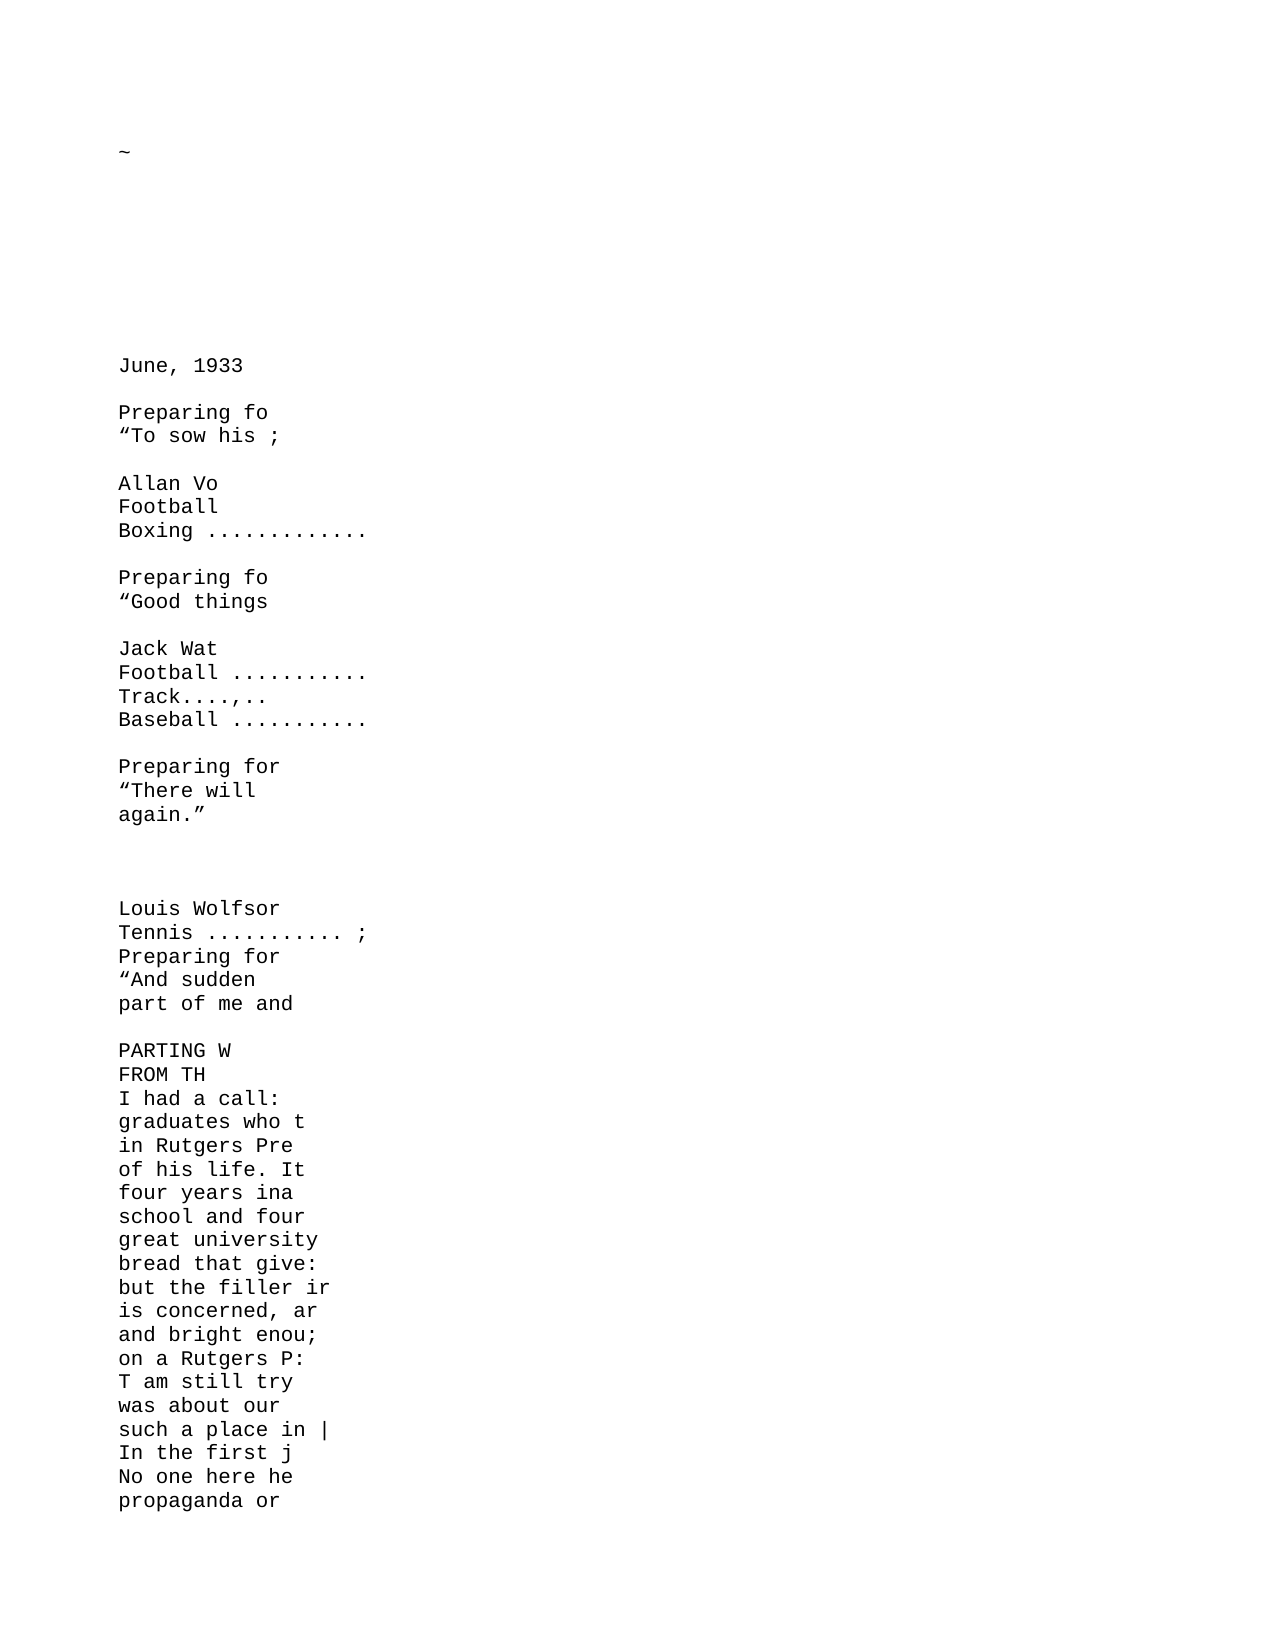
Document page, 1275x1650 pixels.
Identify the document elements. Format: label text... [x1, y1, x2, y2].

text PARTING W [118, 1040, 1157, 1064]
text ~ [118, 142, 1157, 165]
text bread that give: [118, 1253, 1157, 1277]
text of his life. It [118, 1158, 1157, 1182]
text No one here he [118, 1466, 1157, 1489]
text “There will [118, 780, 1157, 804]
text June, 1933 [118, 354, 1157, 378]
text “And sudden [118, 969, 1157, 993]
text I had a call: [118, 1088, 1157, 1111]
text Preparing for [118, 757, 1157, 780]
text Louis Wolfsor [118, 898, 1157, 922]
text FROM TH [118, 1064, 1157, 1088]
text “To sow his ; [118, 426, 1157, 449]
text Football ........... [118, 662, 1157, 686]
text Preparing fo [118, 567, 1157, 591]
text was about our [118, 1395, 1157, 1419]
text is concerned, ar [118, 1300, 1157, 1324]
text “Good things [118, 591, 1157, 615]
text In the first j [118, 1442, 1157, 1466]
text and bright enou; [118, 1324, 1157, 1348]
text again.” [118, 804, 1157, 827]
text Baseball ........... [118, 709, 1157, 733]
text such a place in | [118, 1419, 1157, 1442]
text in Rutgers Pre [118, 1135, 1157, 1158]
text on a Rutgers P: [118, 1348, 1157, 1371]
text Football [118, 496, 1157, 520]
text Preparing for [118, 946, 1157, 969]
text T am still try [118, 1371, 1157, 1395]
text propaganda or [118, 1489, 1157, 1513]
text Preparing fo [118, 402, 1157, 426]
text graduates who t [118, 1111, 1157, 1135]
text four years ina [118, 1182, 1157, 1206]
text part of me and [118, 993, 1157, 1017]
text great university [118, 1229, 1157, 1253]
text school and four [118, 1206, 1157, 1229]
text Tennis ........... ; [118, 922, 1157, 946]
text Allan Vo [118, 473, 1157, 496]
text but the filler ir [118, 1277, 1157, 1300]
text Track....,.. [118, 686, 1157, 709]
text Boxing ............. [118, 520, 1157, 544]
text Jack Wat [118, 638, 1157, 662]
